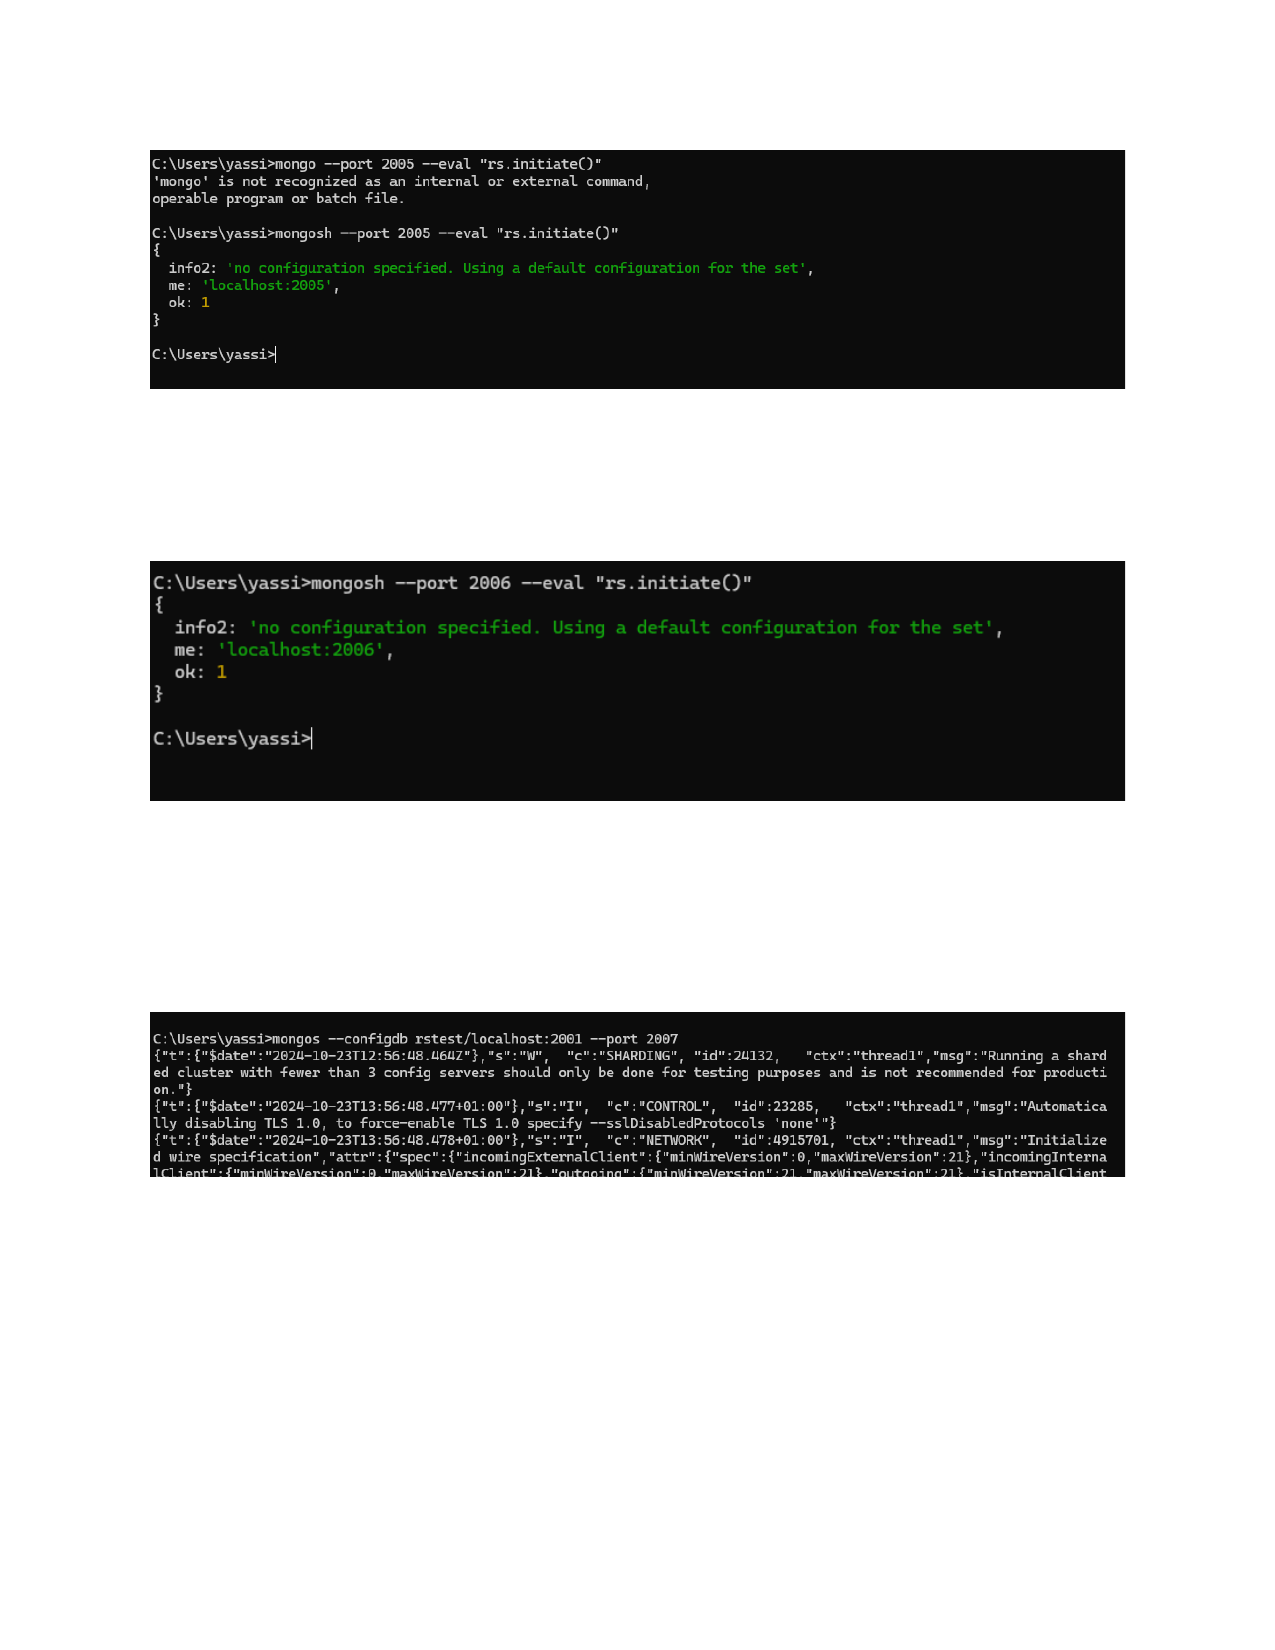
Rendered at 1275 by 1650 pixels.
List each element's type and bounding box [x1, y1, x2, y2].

picture [150, 1012, 1125, 1177]
picture [150, 561, 1125, 801]
picture [150, 150, 1125, 389]
